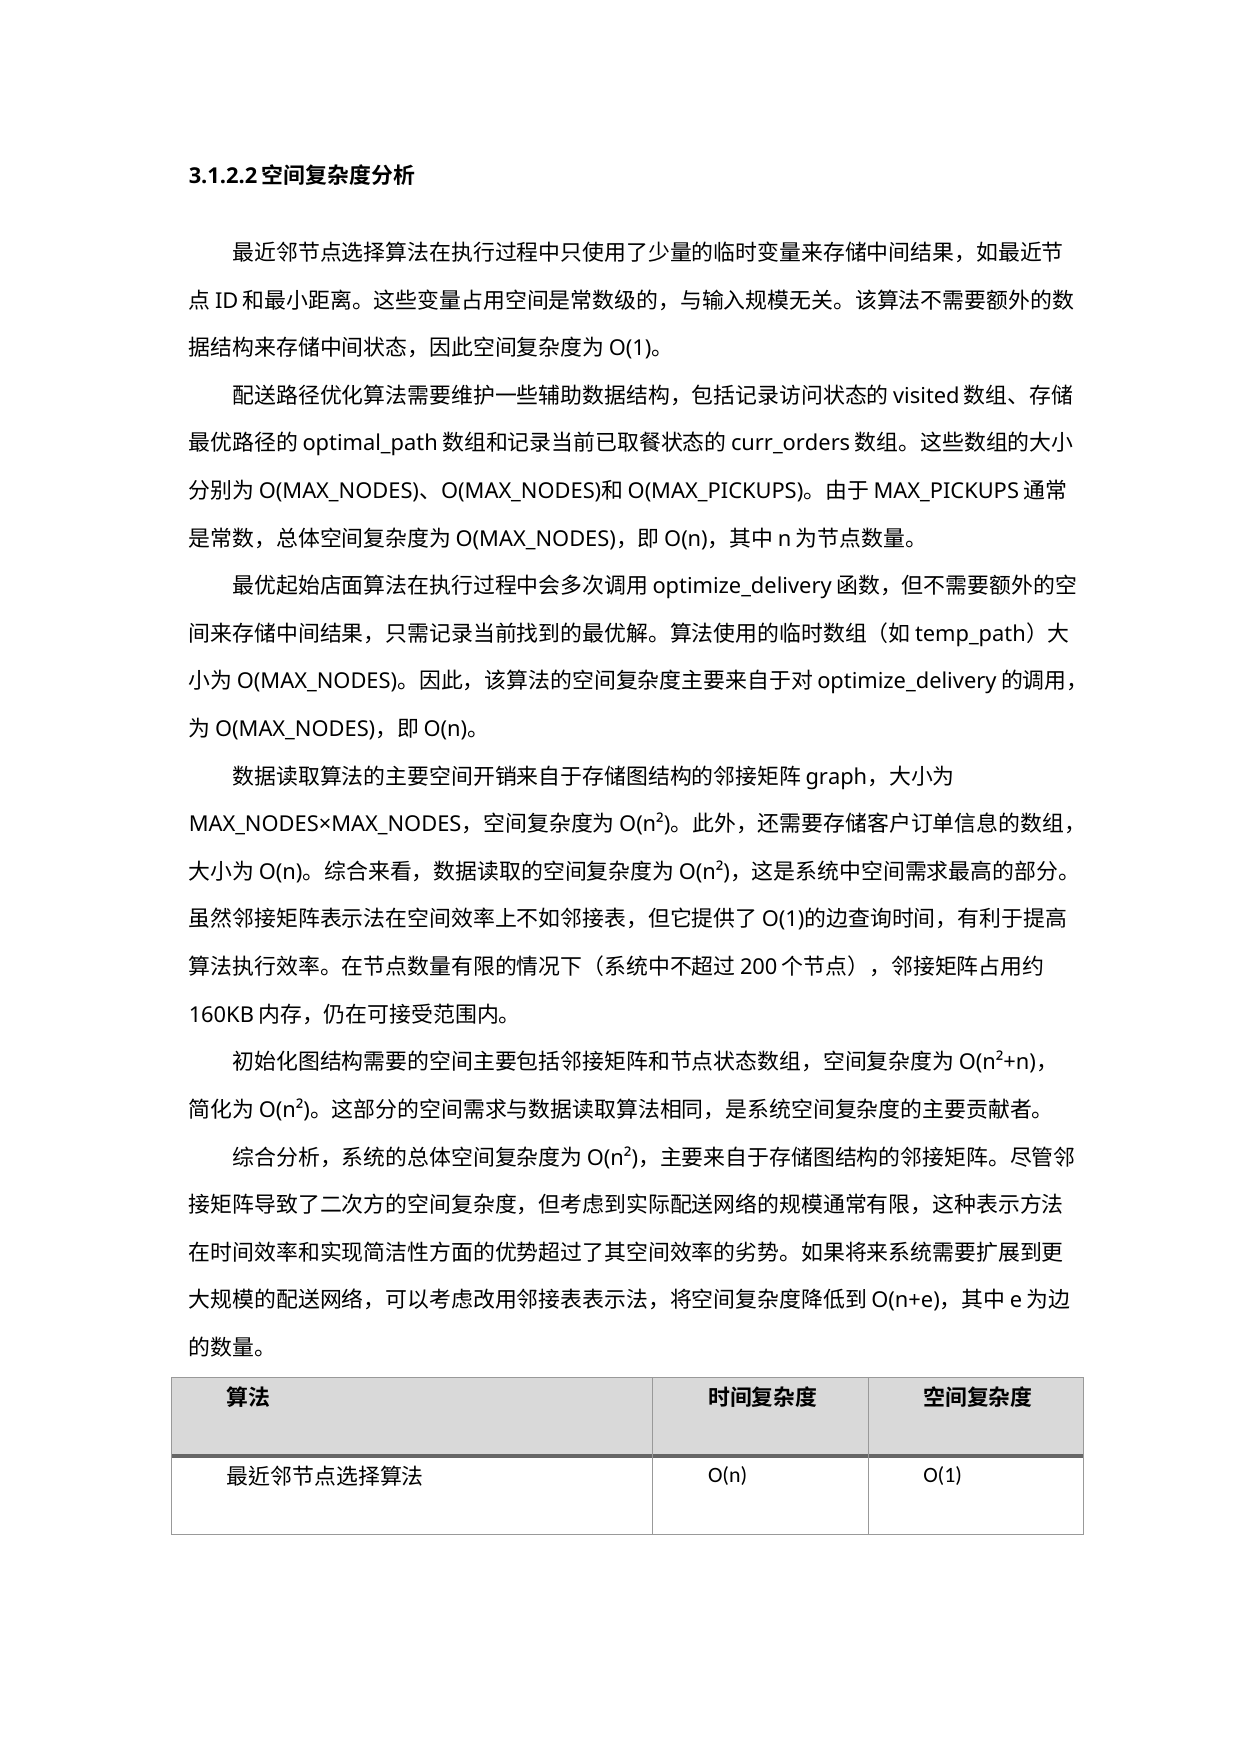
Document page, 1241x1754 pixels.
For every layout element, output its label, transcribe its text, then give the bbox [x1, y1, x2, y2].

table_header 时间复杂度 [653, 1378, 868, 1454]
table_header 空间复杂度 [869, 1378, 1083, 1454]
subtitle 3.1.2.2空间复杂度分析 [188, 158, 1078, 190]
text 综合分析，系统的总体空间复杂度为O(n²)，主要来自于存储图结构的邻接矩阵。尽管邻接矩阵导致了二次方的空间复杂度，但考虑到实际配送网络的规模通常有限，这种表示方法在时间效率和实现简洁性方面的优势超过了其空间效率的劣势。如果将来系统需要扩展到更大规模的配送网络，可以考虑改用邻接表表示法，将空间复杂度降低到O(n+e)，其中e为边的数量。 [188, 1139, 1078, 1361]
table_header 算法 [172, 1378, 652, 1454]
text 最优起始店面算法在执行过程中会多次调用optimize_delivery函数，但不需要额外的空间来存储中间结果，只需记录当前找到的最优解。算法使用的临时数组（如temp_path）大小为O(MAX_NODES)。因此，该算法的空间复杂度主要来自于对optimize_delivery的调用，为O(MAX_NODES)，即O(n)。 [188, 568, 1078, 743]
table_cell O(1) [869, 1458, 1083, 1534]
text 最近邻节点选择算法在执行过程中只使用了少量的临时变量来存储中间结果，如最近节点ID和最小距离。这些变量占用空间是常数级的，与输入规模无关。该算法不需要额外的数据结构来存储中间状态，因此空间复杂度为O(1)。 [188, 235, 1078, 362]
text 数据读取算法的主要空间开销来自于存储图结构的邻接矩阵graph，大小为MAX_NODES×MAX_NODES，空间复杂度为O(n²)。此外，还需要存储客户订单信息的数组，大小为O(n)。综合来看，数据读取的空间复杂度为O(n²)，这是系统中空间需求最高的部分。虽然邻接矩阵表示法在空间效率上不如邻接表，但它提供了O(1)的边查询时间，有利于提高算法执行效率。在节点数量有限的情况下（系统中不超过200个节点），邻接矩阵占用约160KB内存，仍在可接受范围内。 [188, 759, 1078, 1028]
table_cell O(n) [653, 1458, 868, 1534]
text 配送路径优化算法需要维护一些辅助数据结构，包括记录访问状态的visited数组、存储最优路径的optimal_path数组和记录当前已取餐状态的curr_orders数组。这些数组的大小分别为O(MAX_NODES)、O(MAX_NODES)和O(MAX_PICKUPS)。由于MAX_PICKUPS通常是常数，总体空间复杂度为O(MAX_NODES)，即O(n)，其中n为节点数量。 [188, 378, 1078, 552]
text 初始化图结构需要的空间主要包括邻接矩阵和节点状态数组，空间复杂度为O(n²+n)，简化为O(n²)。这部分的空间需求与数据读取算法相同，是系统空间复杂度的主要贡献者。 [188, 1044, 1078, 1124]
table_cell 最近邻节点选择算法 [172, 1458, 652, 1534]
